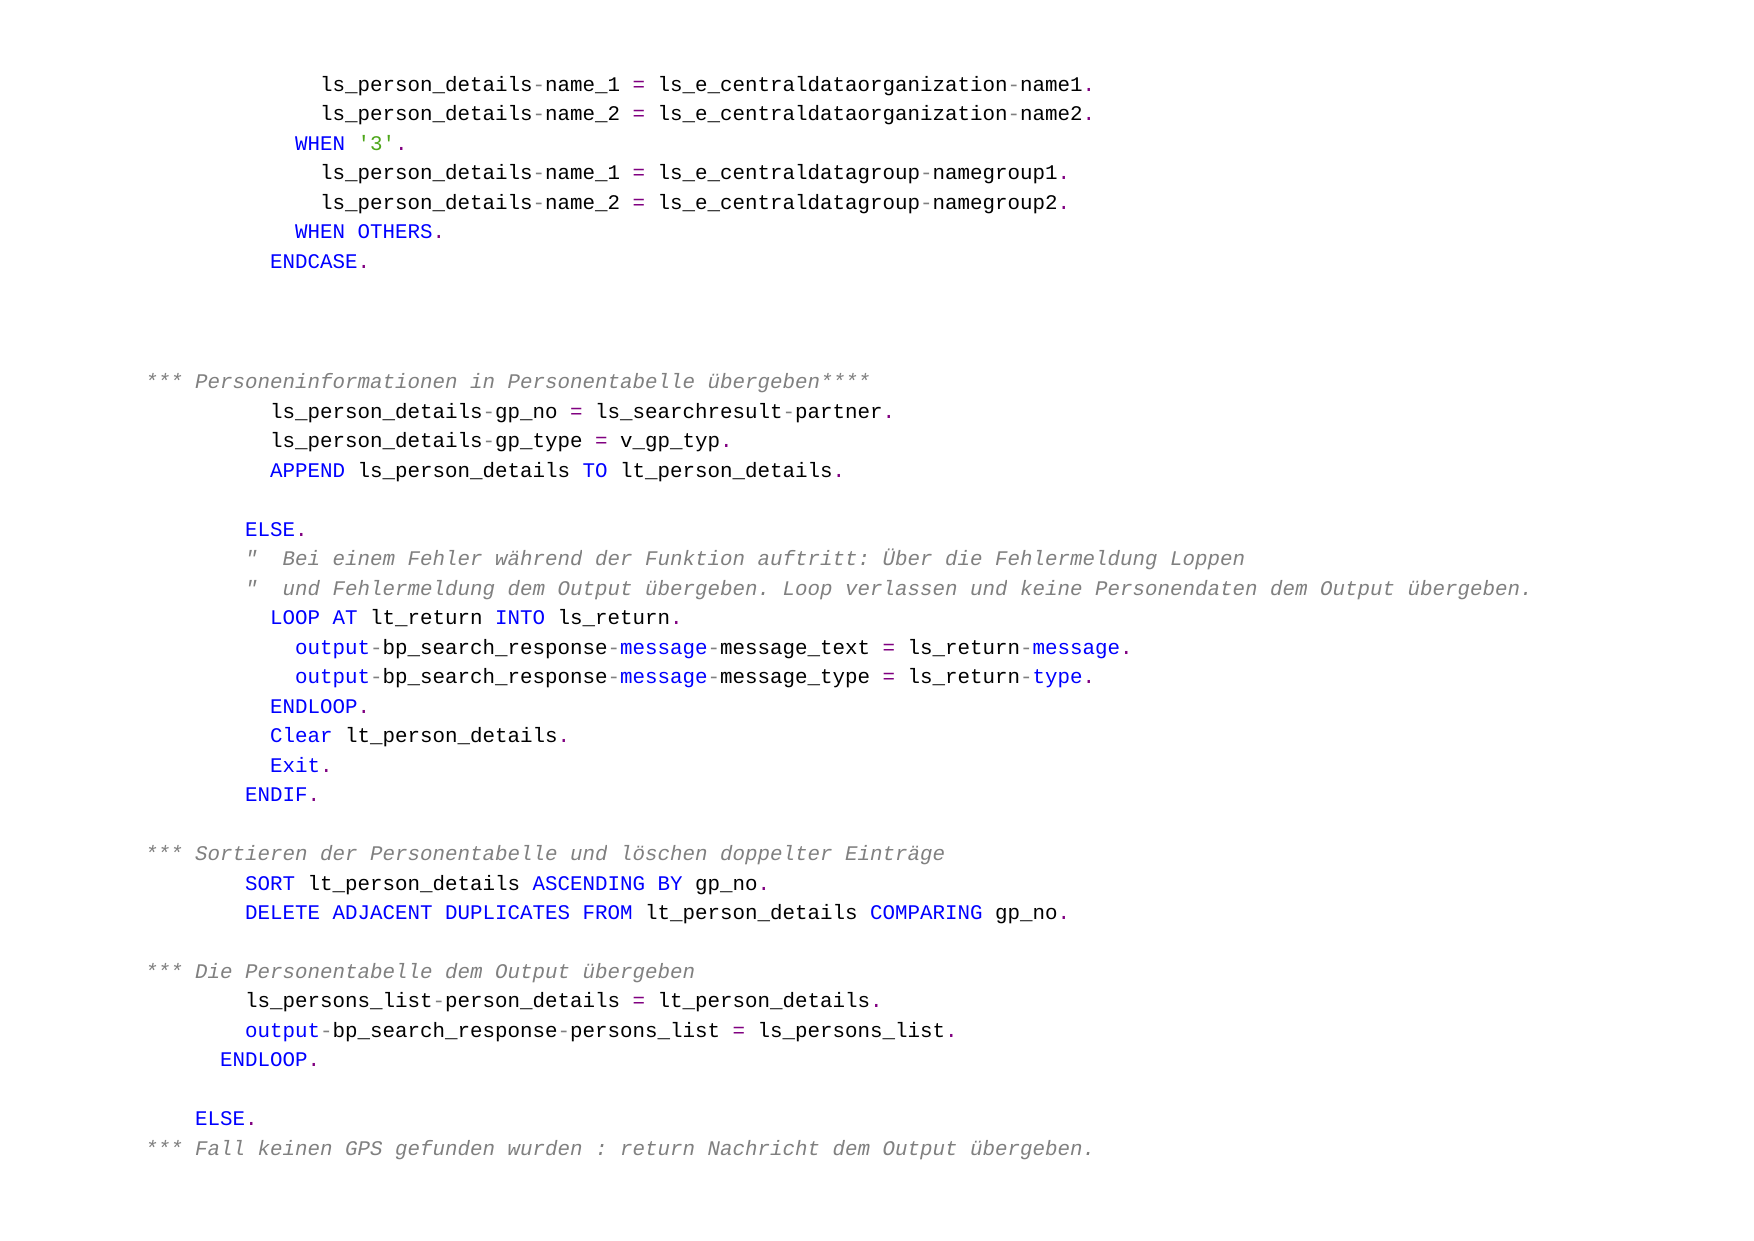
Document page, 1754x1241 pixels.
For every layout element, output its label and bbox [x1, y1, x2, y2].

text [145, 74, 1606, 341]
text [145, 371, 1606, 1161]
